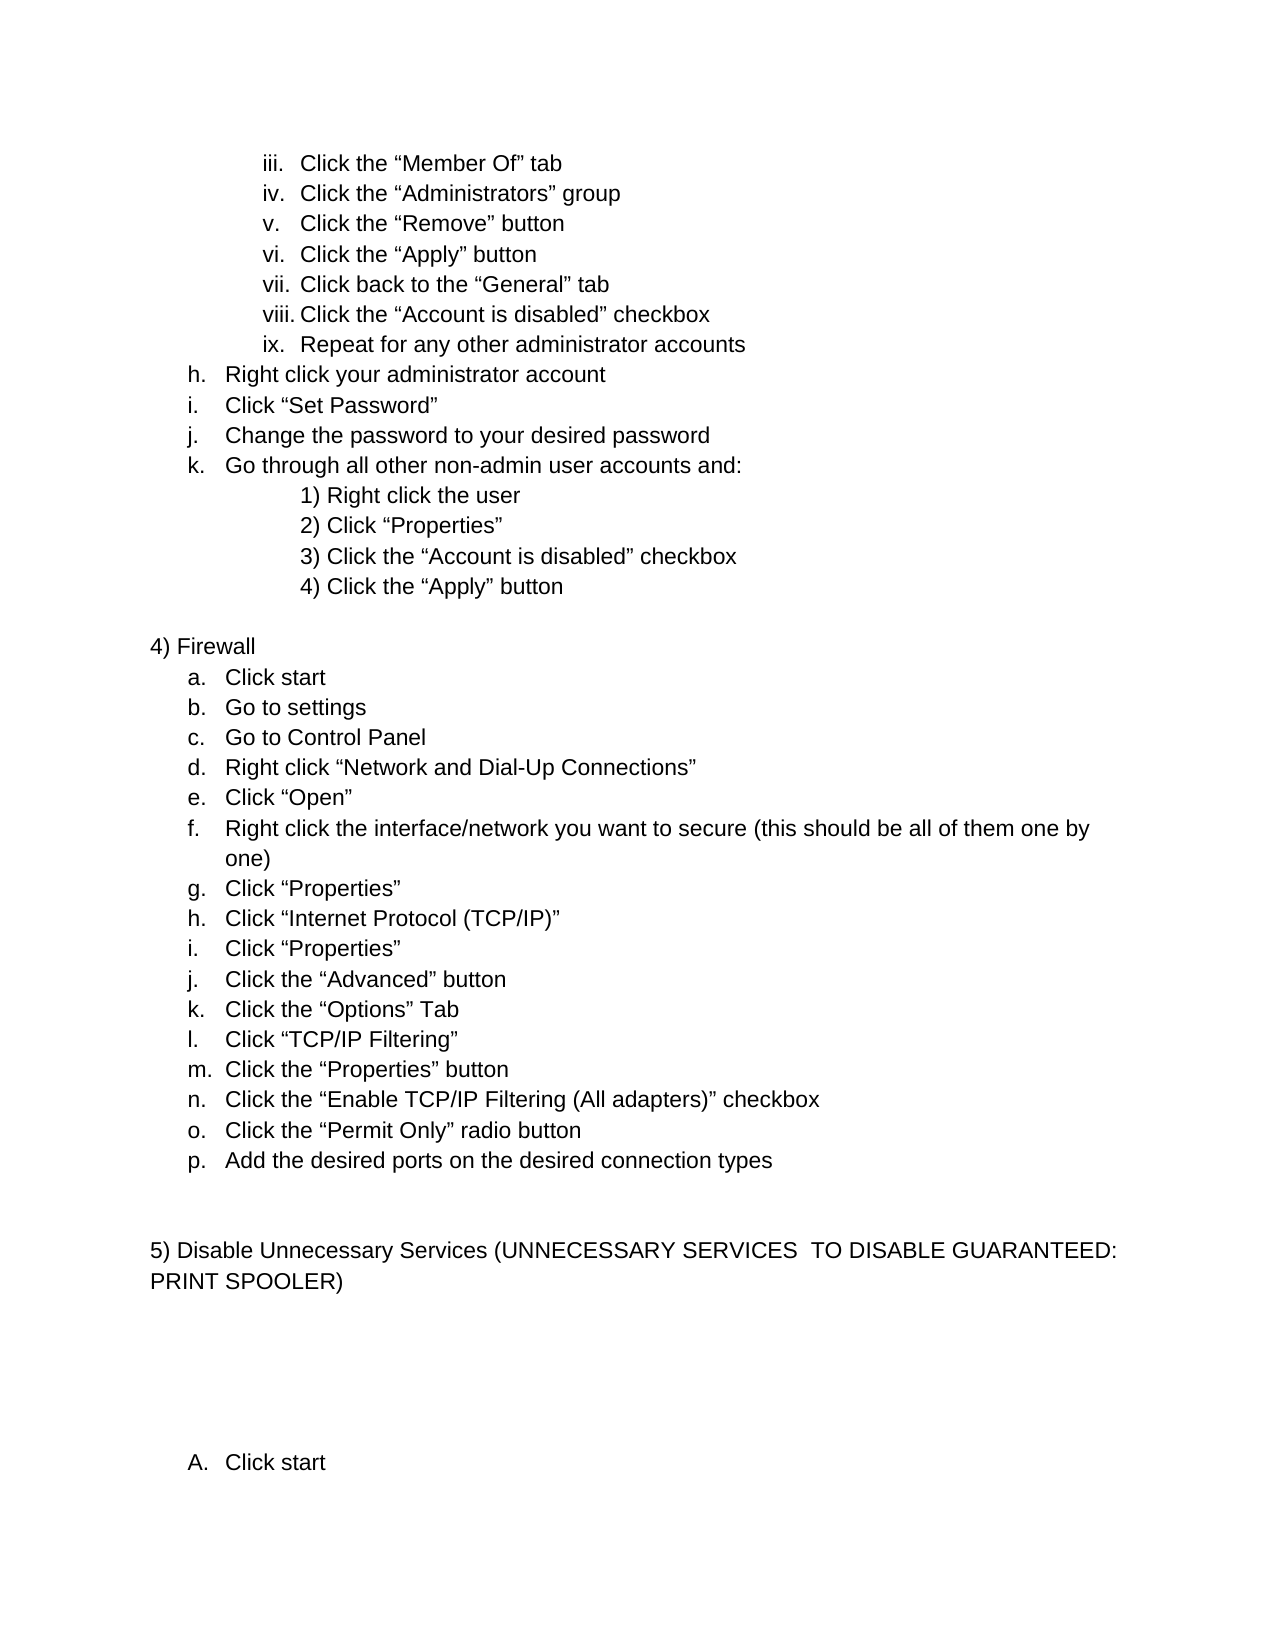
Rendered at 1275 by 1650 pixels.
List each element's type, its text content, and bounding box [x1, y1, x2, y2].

list Click the “Permit Only” radio button [187, 1117, 1125, 1143]
list Click “Properties” [187, 875, 1125, 901]
text 3) Click the “Account is disabled” checkbox [150, 543, 1125, 569]
list Right click the interface/network you want to secure (this should be all of them one by one) [187, 814, 1125, 871]
list Click the “Apply” button [262, 241, 1125, 267]
text 5) Disable Unnecessary Services (UNNECESSARY SERVICES TO DISABLE GUARANTEED: PRINT SPOOLER) [150, 1237, 1125, 1294]
text 2) Click “Properties” [150, 512, 1125, 539]
list Click “Open” [187, 784, 1125, 811]
list Click the “Remove” button [262, 210, 1125, 237]
list Click the “Options” Tab [187, 996, 1125, 1022]
text 4) Click the “Apply” button [150, 573, 1125, 599]
list Right click your administrator account [187, 361, 1125, 388]
list Click the “Advanced” button [187, 966, 1125, 992]
list Click back to the “General” tab [262, 271, 1125, 297]
list Click the “Properties” button [187, 1056, 1125, 1083]
list Click “Properties” [187, 935, 1125, 962]
list Go to settings [187, 694, 1125, 720]
list Click the “Enable TCP/IP Filtering (All adapters)” checkbox [187, 1086, 1125, 1113]
list Go through all other non-admin user accounts and: 1) Right click the user [187, 452, 1125, 509]
list Change the password to your desired password [187, 422, 1125, 448]
list Repeat for any other administrator accounts [262, 331, 1125, 358]
list Click start [187, 663, 1125, 690]
list Click the “Member Of” tab [262, 150, 1125, 176]
list Click start [187, 1449, 1125, 1475]
list Click the “Account is disabled” checkbox [262, 301, 1125, 327]
list Click the “Administrators” group [262, 180, 1125, 207]
list Click “TCP/IP Filtering” [187, 1026, 1125, 1052]
list Go to Control Panel [187, 724, 1125, 750]
list Add the desired ports on the desired connection types [187, 1147, 1125, 1173]
list Right click “Network and Dial-Up Connections” [187, 754, 1125, 781]
text 4) Firewall [150, 633, 1125, 660]
list Click “Set Password” [187, 392, 1125, 418]
list Click “Internet Protocol (TCP/IP)” [187, 905, 1125, 932]
